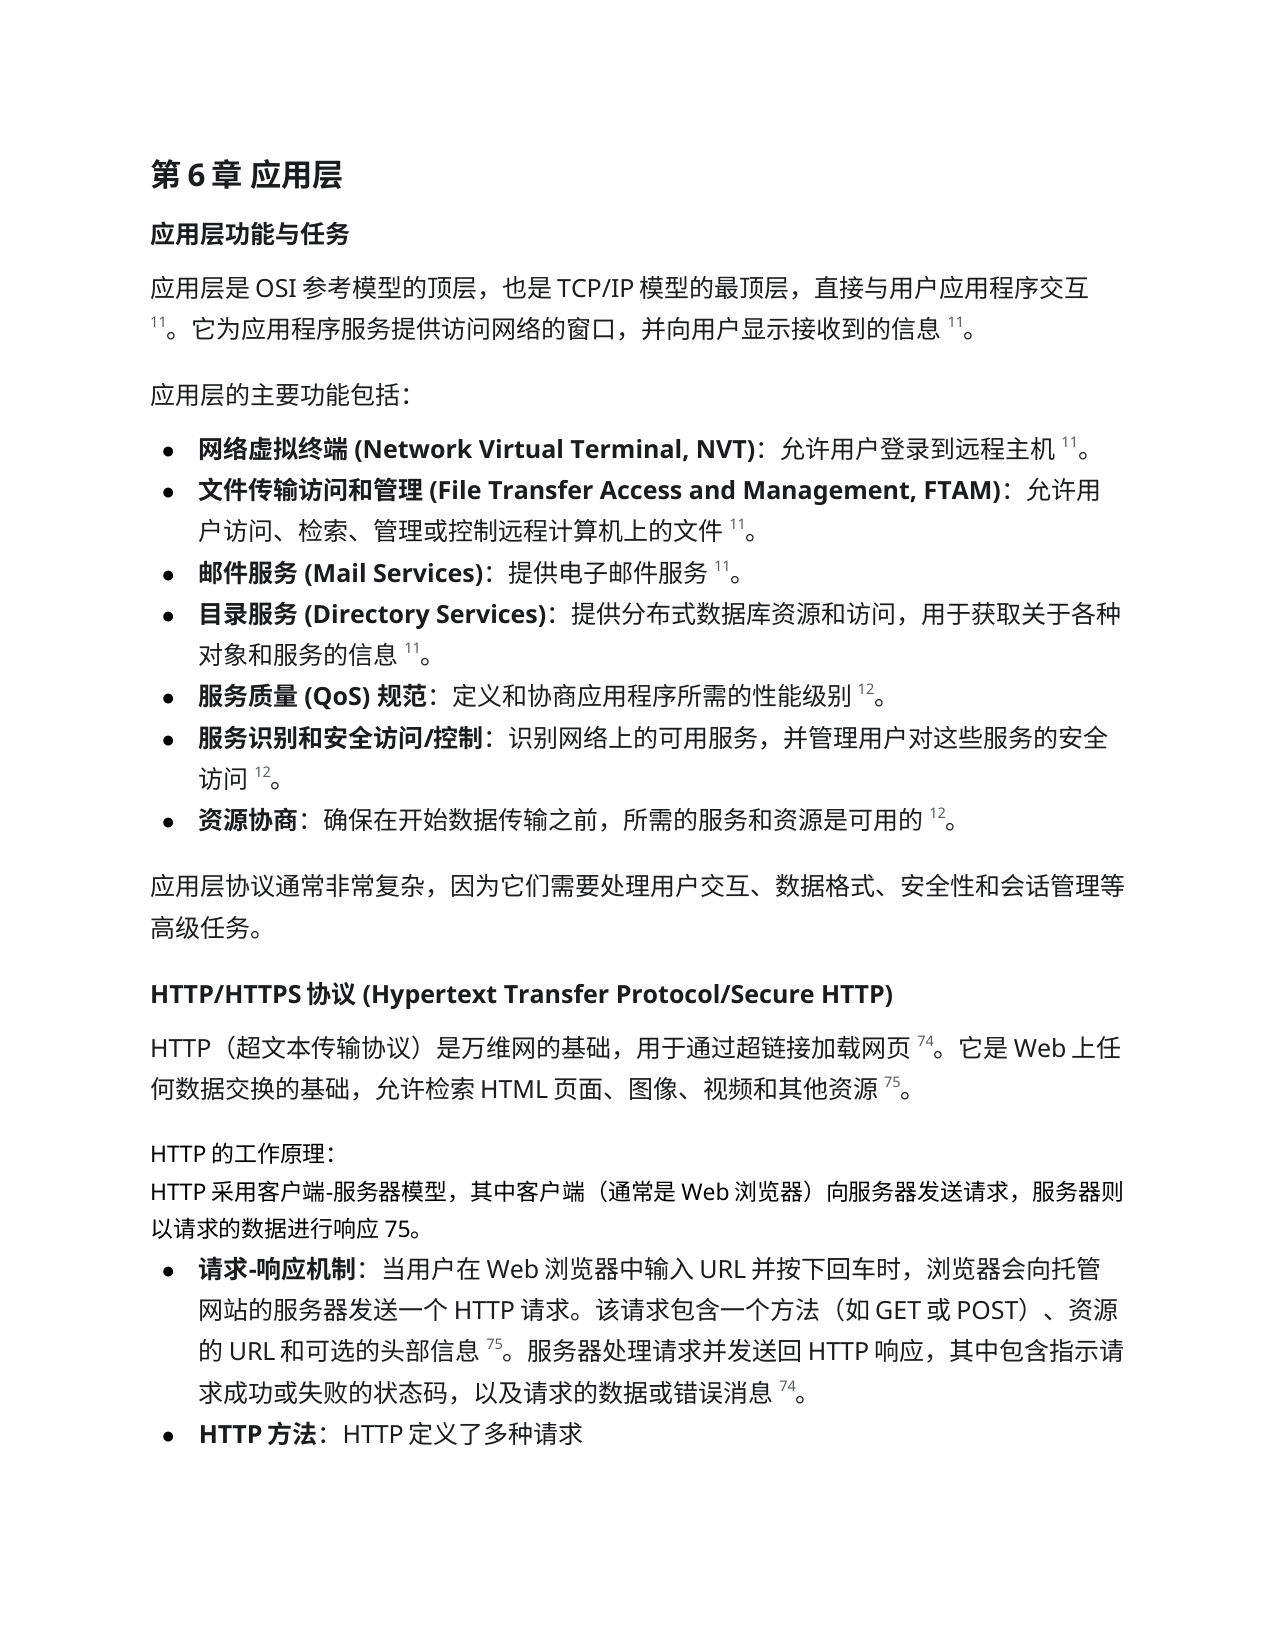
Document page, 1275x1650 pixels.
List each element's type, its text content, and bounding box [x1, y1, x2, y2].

list 服务质量 (QoS) 规范：定义和协商应用程序所需的性能级别 12。 [161, 677, 1125, 713]
text HTTP的工作原理： [150, 1136, 1125, 1169]
subtitle 应用层功能与任务 [150, 214, 1125, 251]
list HTTP方法：HTTP定义了多种请求 [161, 1414, 1125, 1451]
text 应用层的主要功能包括： [150, 376, 1125, 412]
list 服务识别和安全访问/控制：识别网络上的可用服务，并管理用户对这些服务的安全访问 12。 [161, 718, 1125, 796]
subtitle 第6章 应用层 [150, 150, 1125, 195]
list 邮件服务 (Mail Services)：提供电子邮件服务 11。 [161, 553, 1125, 589]
text 应用层是OSI参考模型的顶层，也是TCP/IP模型的最顶层，直接与用户应用程序交互 11。它为应用程序服务提供访问网络的窗口，并向用户显示接收到的信息 11。 [150, 268, 1125, 346]
text HTTP采用客户端-服务器模型，其中客户端（通常是Web浏览器）向服务器发送请求，服务器则以请求的数据进行响应 75。 [150, 1173, 1125, 1245]
list 网络虚拟终端 (Network Virtual Terminal, NVT)：允许用户登录到远程主机 11。 [161, 429, 1125, 466]
list 文件传输访问和管理 (File Transfer Access and Management, FTAM)：允许用户访问、检索、管理或控制远程计算机上的文件 11。 [161, 471, 1125, 548]
subtitle HTTP/HTTPS协议 (Hypertext Transfer Protocol/Secure HTTP) [150, 974, 1125, 1011]
list 资源协商：确保在开始数据传输之前，所需的服务和资源是可用的 12。 [161, 801, 1125, 837]
list 目录服务 (Directory Services)：提供分布式数据库资源和访问，用于获取关于各种对象和服务的信息 11。 [161, 594, 1125, 672]
text 应用层协议通常非常复杂，因为它们需要处理用户交互、数据格式、安全性和会话管理等高级任务。 [150, 867, 1125, 944]
text HTTP（超文本传输协议）是万维网的基础，用于通过超链接加载网页 74。它是Web上任何数据交换的基础，允许检索HTML页面、图像、视频和其他资源 75。 [150, 1028, 1125, 1106]
list 请求-响应机制：当用户在Web浏览器中输入URL并按下回车时，浏览器会向托管网站的服务器发送一个HTTP请求。该请求包含一个方法（如GET或POST）、资源的URL和可选的头部信息 75。服务器处理请求并发送回HTTP响应，其中包含指示请求成功或失败的状态码，以及请求的数据或错误消息 74。 [161, 1249, 1125, 1409]
